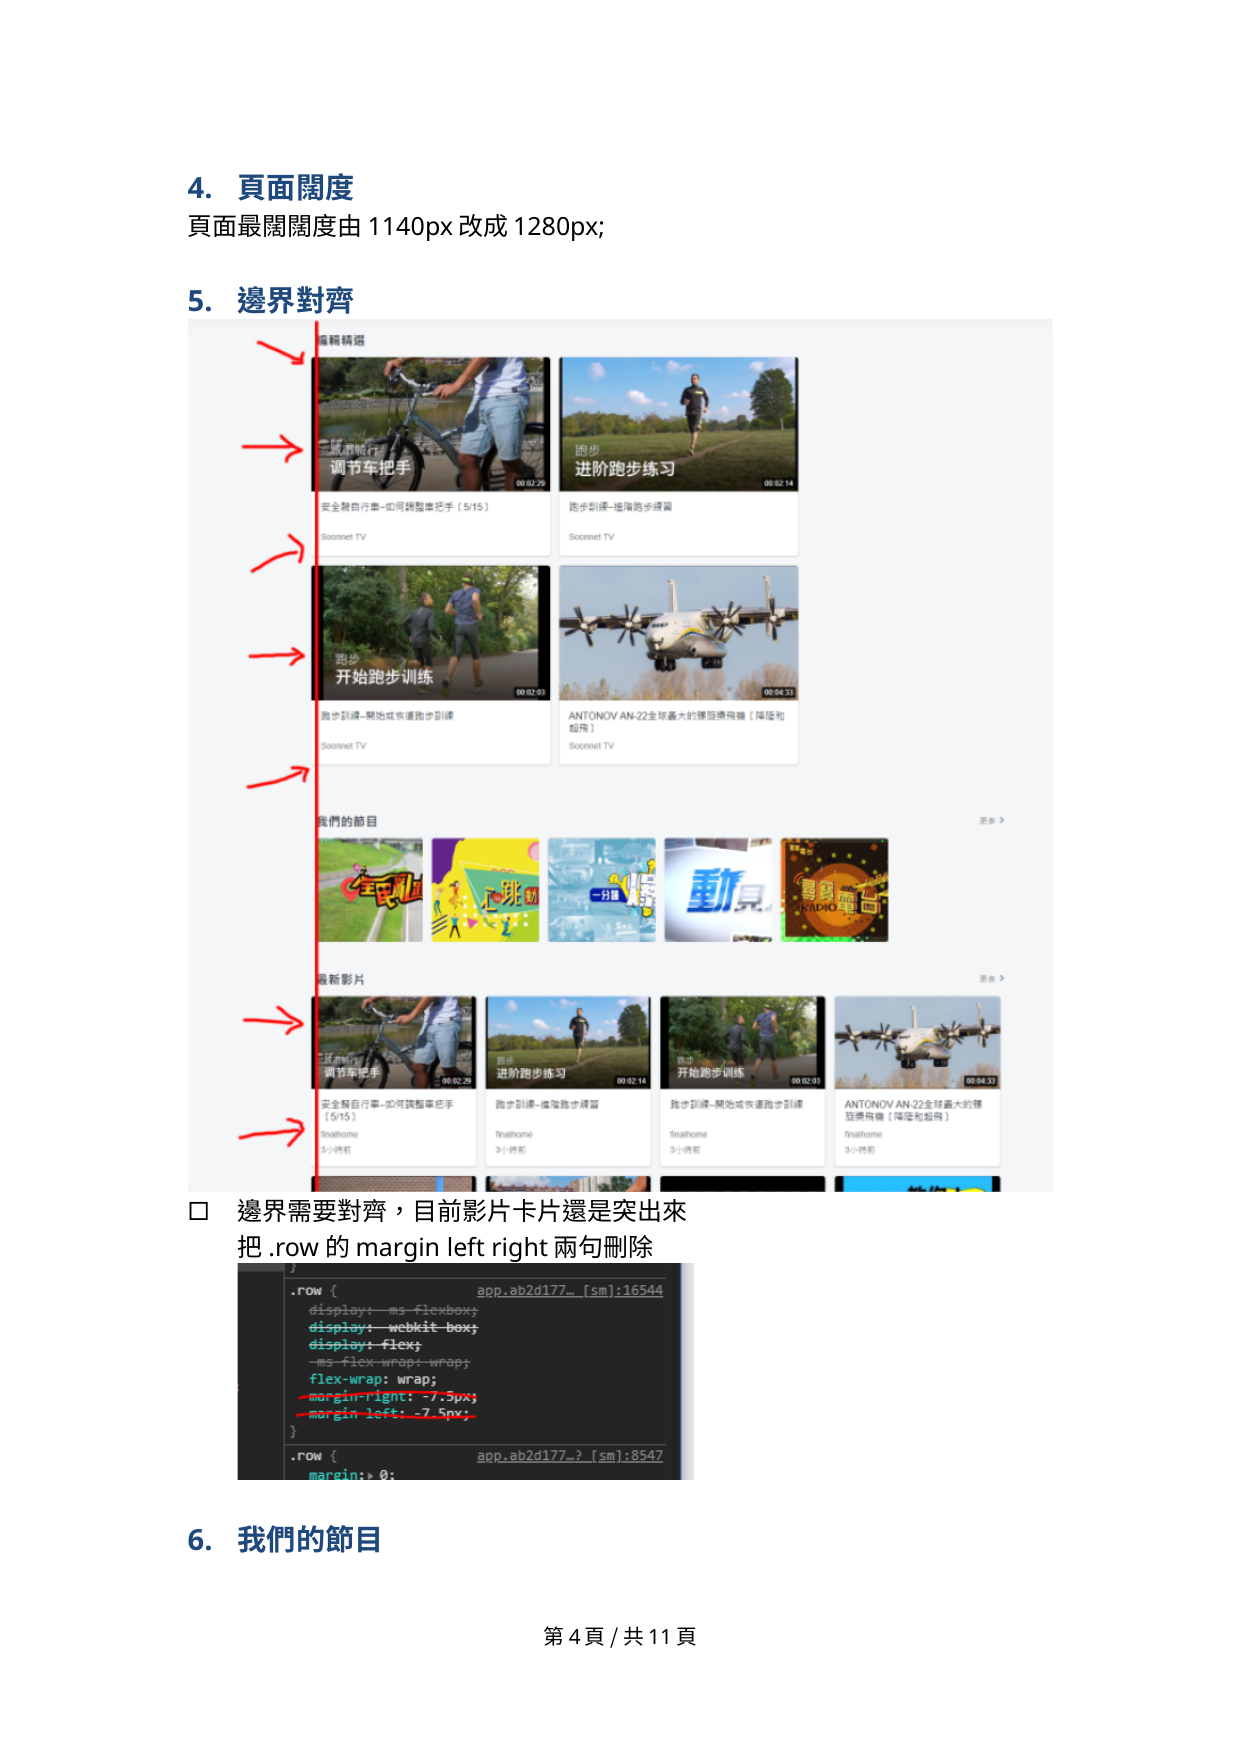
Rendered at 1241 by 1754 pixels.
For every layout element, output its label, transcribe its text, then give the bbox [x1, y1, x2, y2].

picture [187, 319, 1053, 1192]
subtitle 頁面闊度 [187, 164, 1053, 207]
subtitle 邊界對齊 [187, 277, 1053, 319]
subtitle 我們的節目 [187, 1517, 1053, 1559]
picture [237, 1263, 694, 1480]
text 頁面最闊闊度由1140px改成1280px; [187, 207, 1053, 243]
